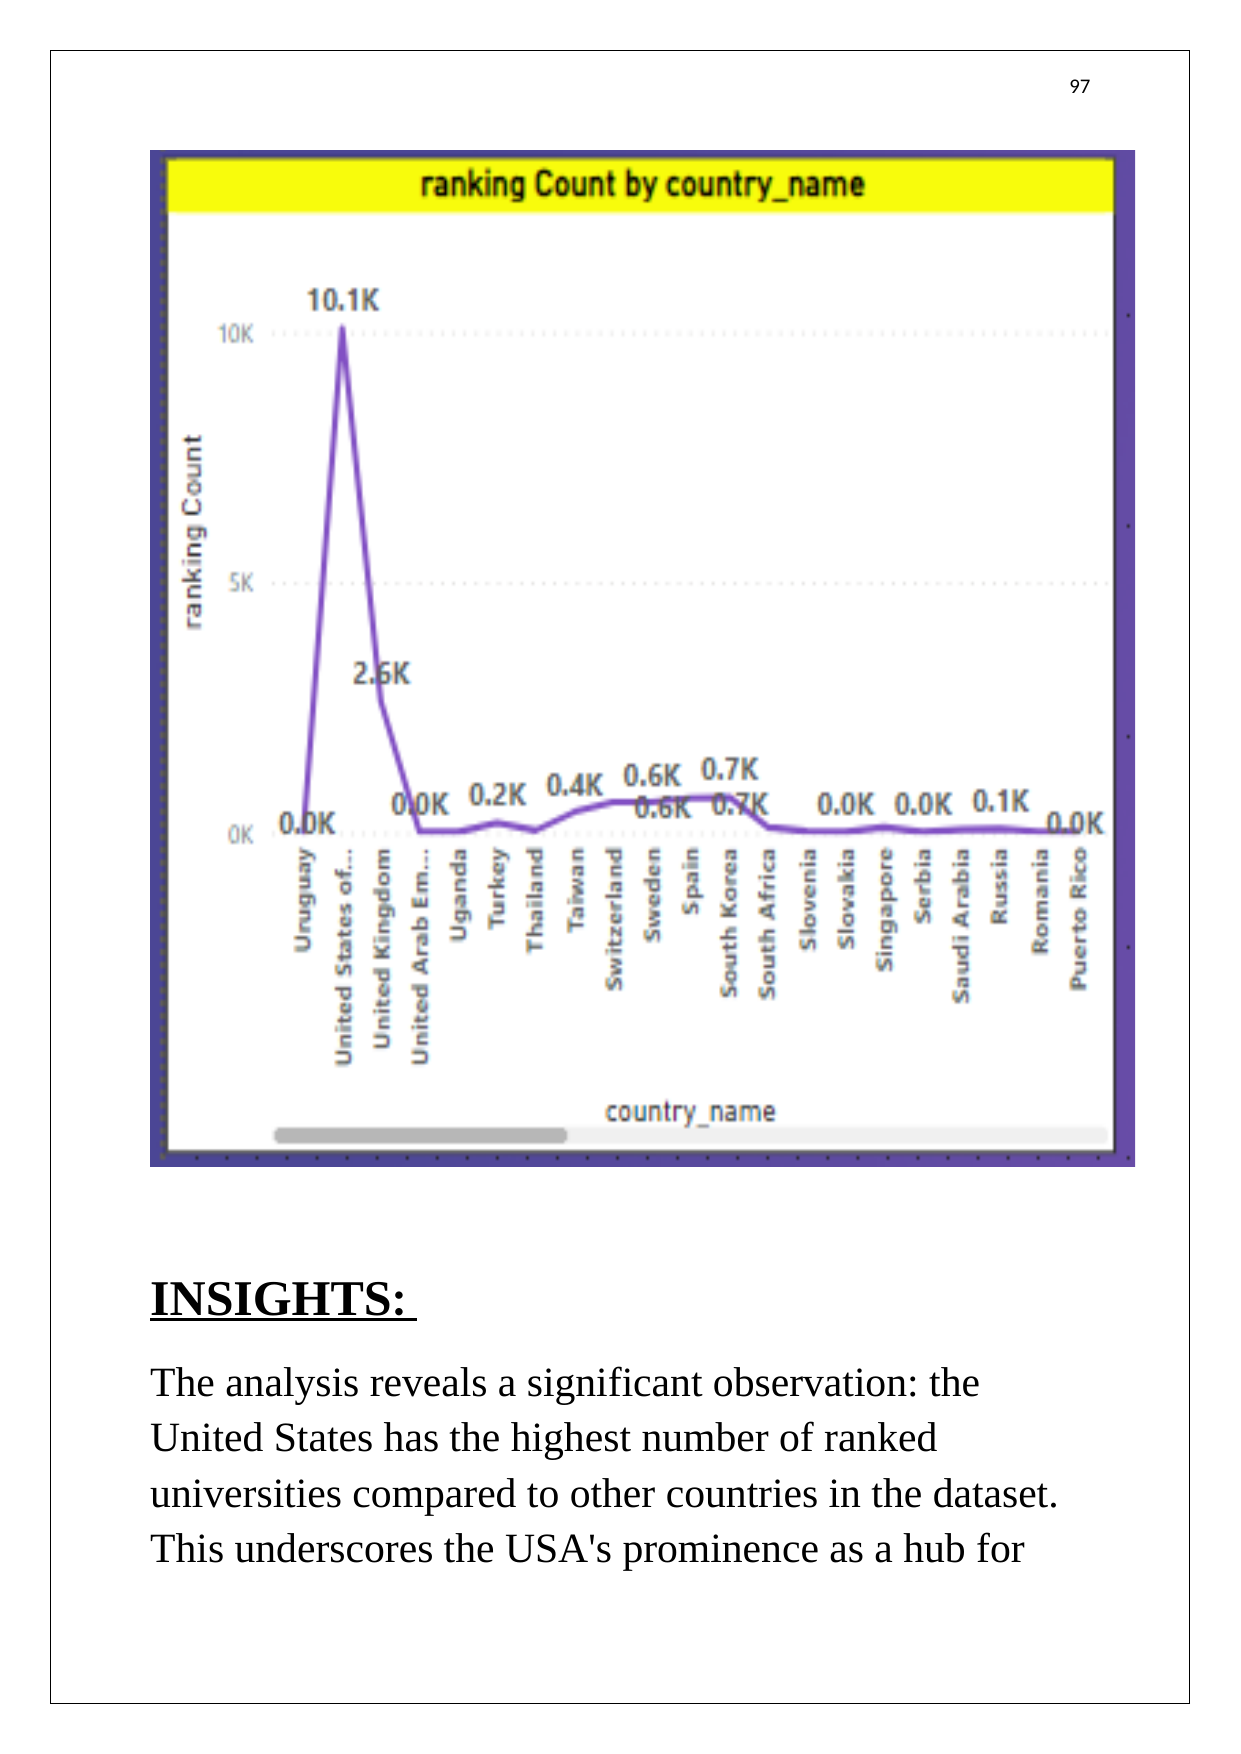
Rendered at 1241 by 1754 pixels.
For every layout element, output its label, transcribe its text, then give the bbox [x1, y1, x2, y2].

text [150, 1358, 1090, 1571]
picture [150, 150, 1136, 1167]
text INSIGHTS: [150, 1267, 1090, 1328]
